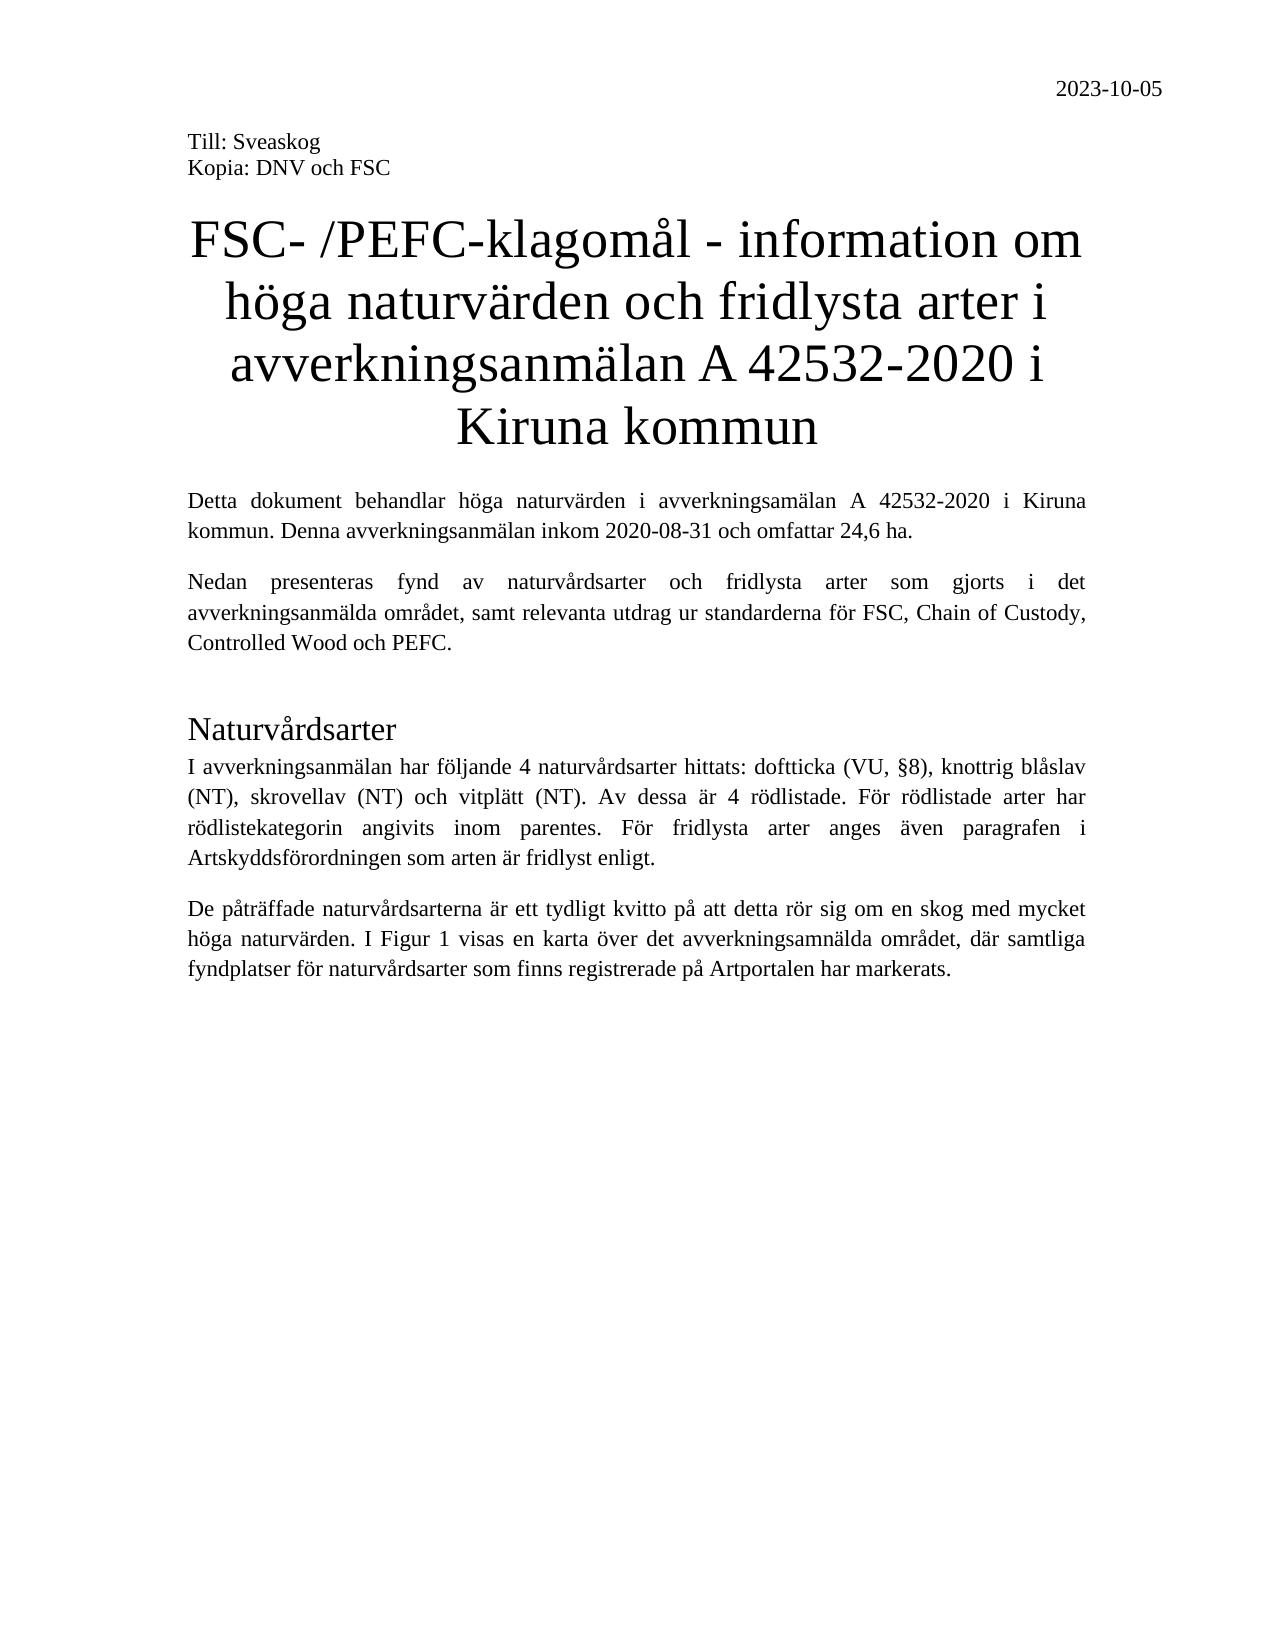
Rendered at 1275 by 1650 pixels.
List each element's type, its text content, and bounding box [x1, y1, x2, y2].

text De påträffade naturvårdsarterna är ett tydligt kvitto på att detta rör sig om en skog med mycket höga naturvärden. I Figur 1 visas en karta över det avverkningsamnälda området, där samtliga fyndplatser för naturvårdsarter som finns registrerade på Artportalen har markerats. [187, 895, 1087, 982]
text Detta dokument behandlar höga naturvärden i avverkningsamälan A 42532-2020 i Kiruna kommun. Denna avverkningsanmälan inkom 2020-08-31 och omfattar 24,6 ha. [187, 487, 1087, 544]
text I avverkningsanmälan har följande 4 naturvårdsarter hittats: doftticka (VU, §8), knottrig blåslav (NT), skrovellav (NT) och vitplätt (NT). Av dessa är 4 rödlistade. För rödlistade arter har rödlistekategorin angivits inom parentes. För fridlysta arter anges även paragrafen i Artskyddsförordningen som arten är fridlyst enligt. [187, 753, 1087, 870]
text Nedan presenteras fynd av naturvårdsarter och fridlysta arter som gjorts i det avverkningsanmälda området, samt relevanta utdrag ur standarderna för FSC, Chain of Custody, Controlled Wood och PEFC. [187, 568, 1087, 655]
subtitle Naturvårdsarter [187, 709, 1087, 747]
title FSC- /PEFC-klagomål - information om höga naturvärden och fridlysta arter i avverkningsanmälan A 42532-2020 i Kiruna kommun [187, 207, 1087, 456]
